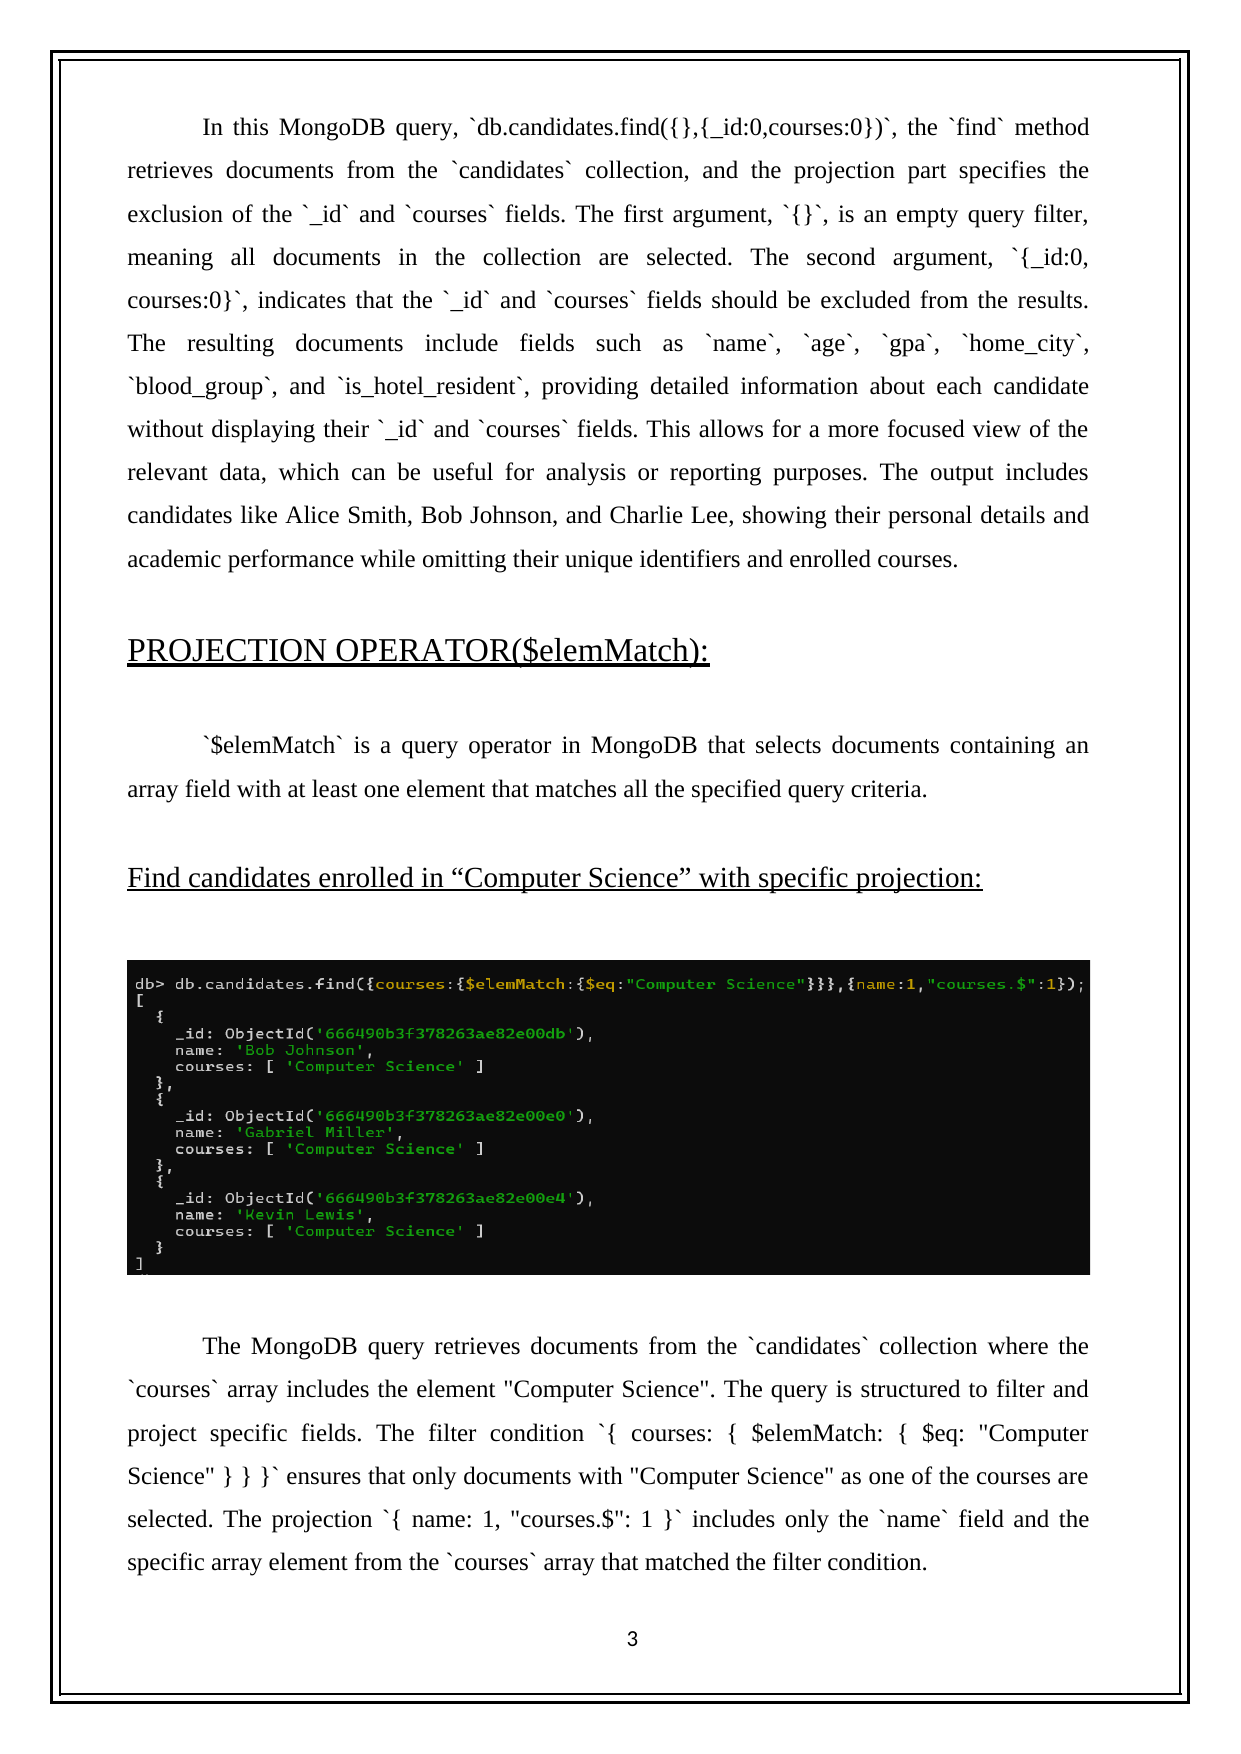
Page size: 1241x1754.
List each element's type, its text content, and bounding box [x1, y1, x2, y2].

text Find candidates enrolled in “Computer Science” with specific projection: [127, 860, 1090, 893]
text `$elemMatch` is a query operator in MongoDB that selects documents containing an array field with at least one element that matches all the specified query criteria. [127, 731, 1090, 802]
text The MongoDB query retrieves documents from the `candidates` collection where the `courses` array includes the element "Computer Science". The query is structured to filter and project specific fields. The filter condition `{ courses: { $elemMatch: { $eq: "Computer Science" } } }` ensures that only documents with "Computer Science" as one of the courses are selected. The projection `{ name: 1, "courses.$": 1 }` includes only the `name` field and the specific array element from the `courses` array that matched the filter condition. [127, 1331, 1090, 1576]
text In this MongoDB query, `db.candidates.find({},{_id:0,courses:0})`, the `find` method retrieves documents from the `candidates` collection, and the projection part specifies the exclusion of the `_id` and `courses` fields. The first argument, `{}`, is an empty query filter, meaning all documents in the collection are selected. The second argument, `{_id:0, courses:0}`, indicates that the `_id` and `courses` fields should be excluded from the results. The resulting documents include fields such as `name`, `age`, `gpa`, `home_city`, `blood_group`, and `is_hotel_resident`, providing detailed information about each candidate without displaying their `_id` and `courses` fields. This allows for a more focused view of the relevant data, which can be useful for analysis or reporting purposes. The output includes candidates like Alice Smith, Bob Johnson, and Charlie Lee, showing their personal details and academic performance while omitting their unique identifiers and enrolled courses. [127, 112, 1090, 572]
text PROJECTION OPERATOR($elemMatch): [127, 630, 1090, 668]
picture [127, 960, 1091, 1275]
